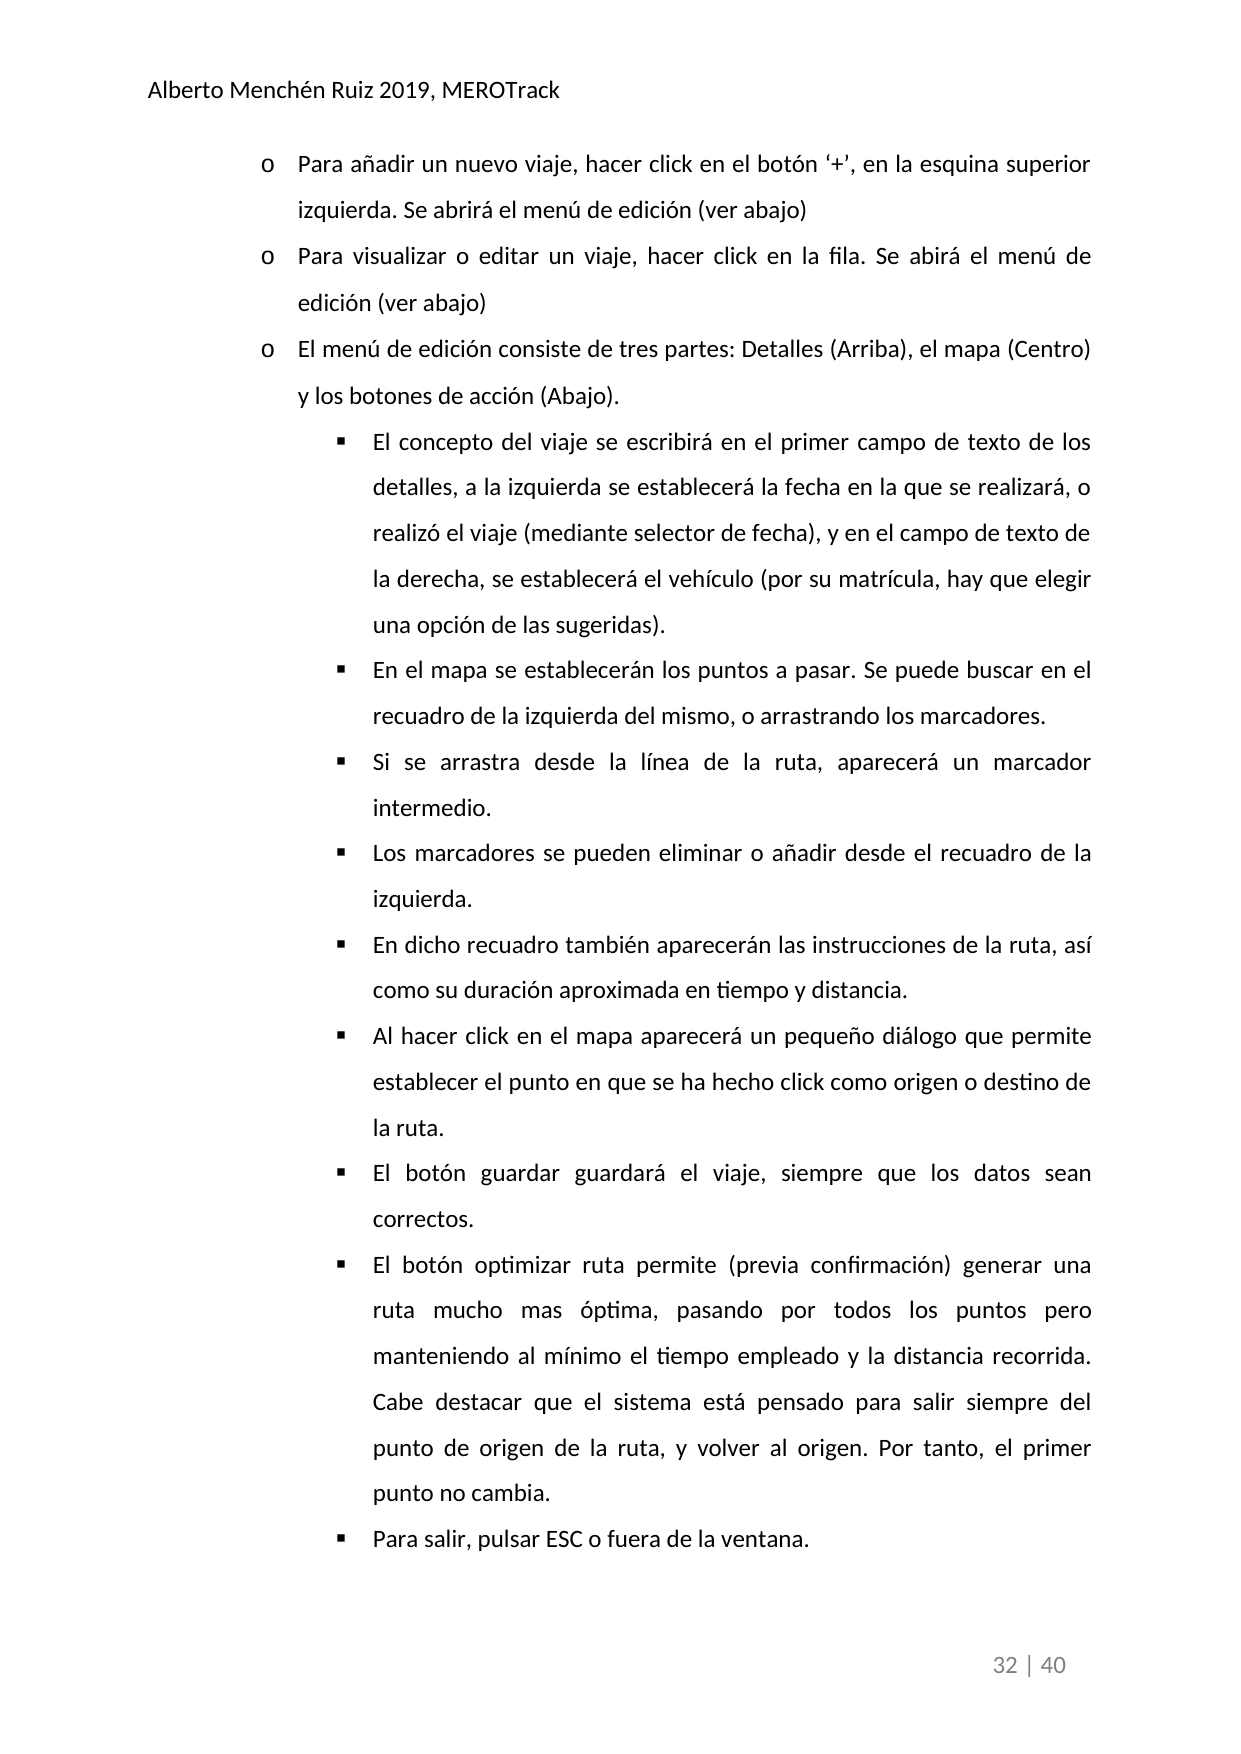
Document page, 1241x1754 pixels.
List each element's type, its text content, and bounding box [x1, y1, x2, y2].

list Los marcadores se pueden eliminar o añadir desde el recuadro de la izquierda. [335, 837, 1093, 914]
list Si se arrastra desde la línea de la ruta, aparecerá un marcador intermedio. [335, 746, 1093, 822]
list Al hacer click en el mapa aparecerá un pequeño diálogo que permite establecer el punto en que se ha hecho click como origen o destino de la ruta. [335, 1020, 1093, 1142]
list En el mapa se establecerán los puntos a pasar. Se puede buscar en el recuadro de la izquierda del mismo, o arrastrando los marcadores. [335, 654, 1093, 731]
list El botón optimizar ruta permite (previa confirmación) generar una ruta mucho mas óptima, pasando por todos los puntos pero manteniendo al mínimo el tiempo empleado y la distancia recorrida. Cabe destacar que el sistema está pensado para salir siempre del punto de origen de la ruta, y volver al origen. Por tanto, el primer punto no cambia. [335, 1249, 1093, 1508]
list El botón guardar guardará el viaje, siempre que los datos sean correctos. [335, 1157, 1093, 1234]
list El concepto del viaje se escribirá en el primer campo de texto de los detalles, a la izquierda se establecerá la fecha en la que se realizará, o realizó el viaje (mediante selector de fecha), y en el campo de texto de la derecha, se establecerá el vehículo (por su matrícula, hay que elegir una opción de las sugeridas). [335, 426, 1093, 639]
list El menú de edición consiste de tres partes: Detalles (Arriba), el mapa (Centro) y los botones de acción (Abajo). [260, 333, 1093, 411]
list Para salir, pulsar ESC o fuera de la ventana. [335, 1523, 1093, 1554]
list En dicho recuadro también aparecerán las instrucciones de la ruta, así como su duración aproximada en tiempo y distancia. [335, 929, 1093, 1005]
list Para añadir un nuevo viaje, hacer click en el botón ‘+’, en la esquina superior izquierda. Se abrirá el menú de edición (ver abajo) [260, 148, 1093, 225]
list Para visualizar o editar un viaje, hacer click en la fila. Se abirá el menú de edición (ver abajo) [260, 240, 1093, 318]
